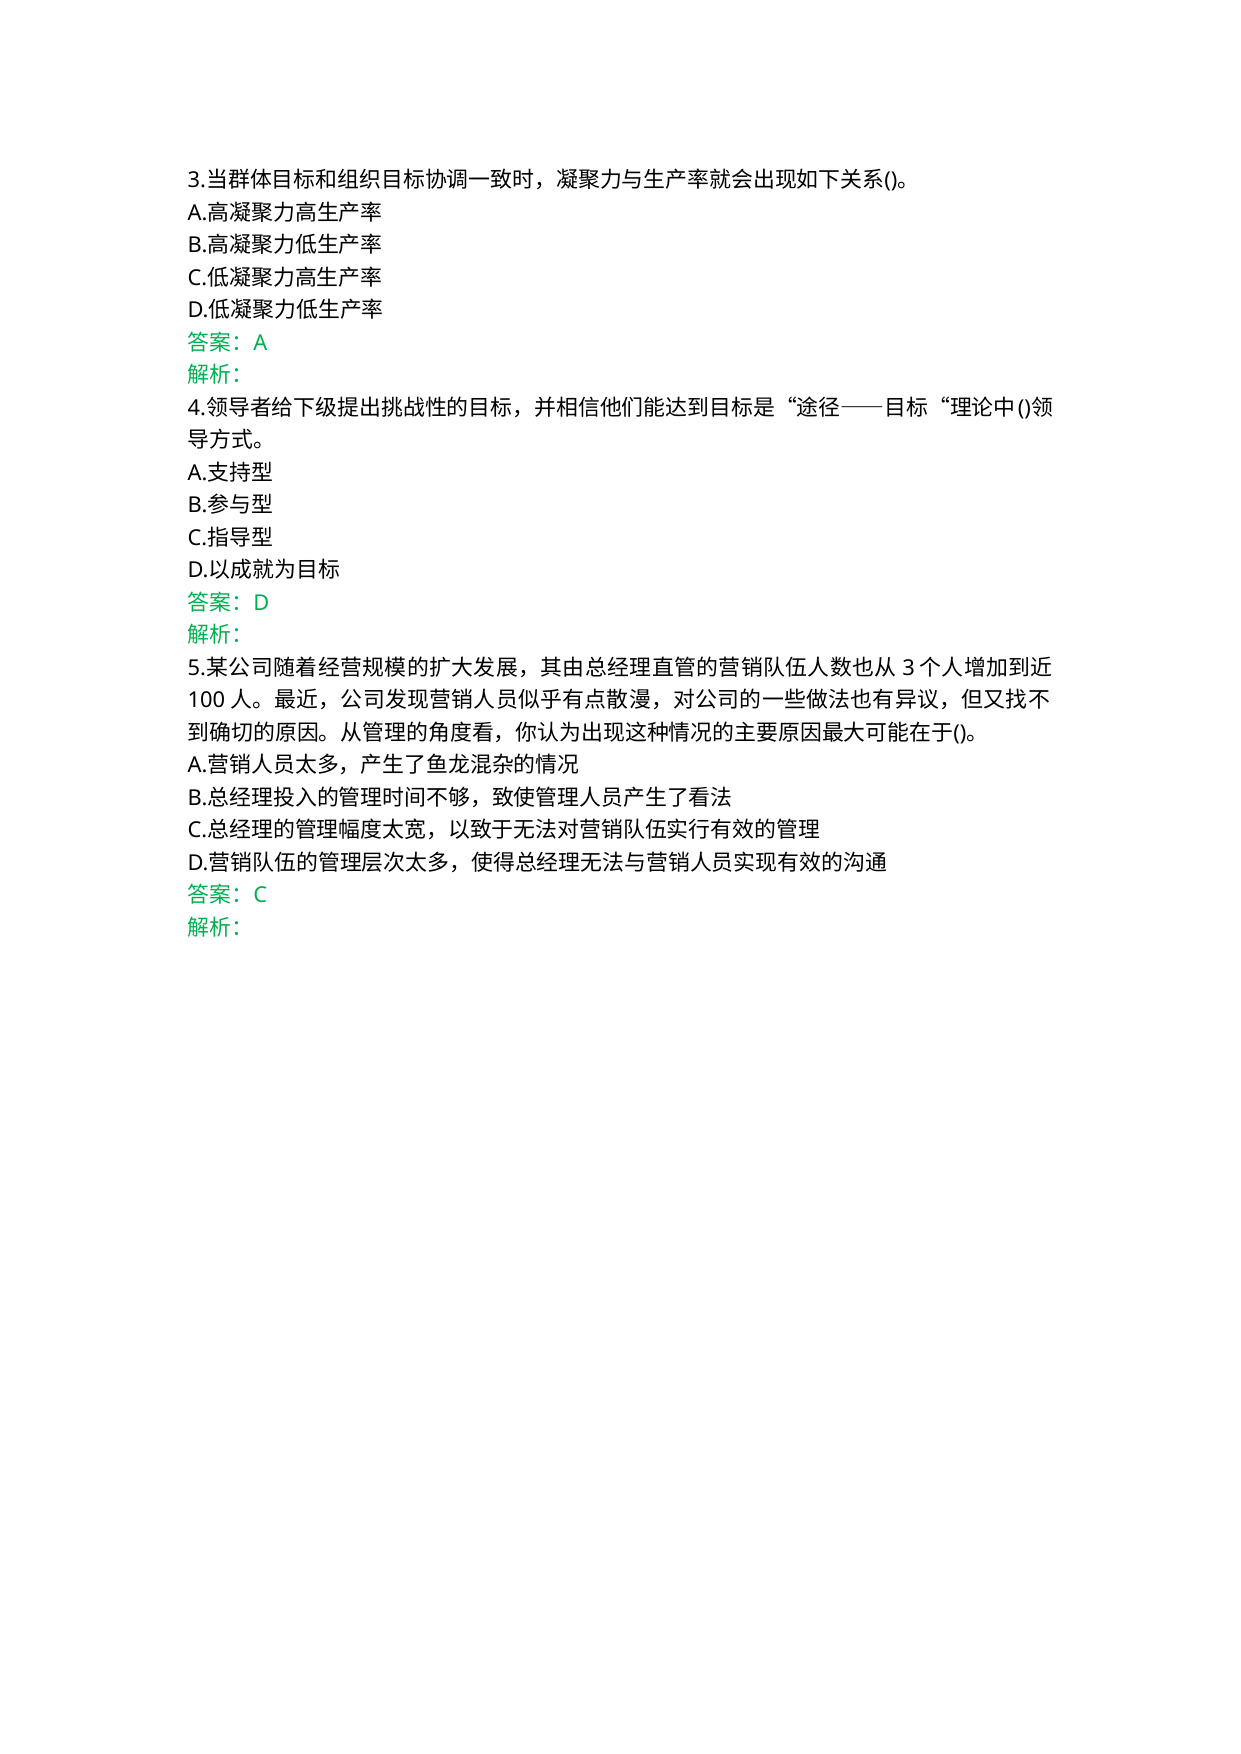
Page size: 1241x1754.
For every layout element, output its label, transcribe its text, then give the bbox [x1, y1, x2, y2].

text A.营销人员太多，产生了鱼龙混杂的情况 [187, 747, 1053, 779]
text A.高凝聚力高生产率 [187, 194, 1053, 227]
text 答案：C [187, 877, 1053, 909]
text 解析： [187, 909, 1053, 942]
text B.总经理投入的管理时间不够，致使管理人员产生了看法 [187, 779, 1053, 812]
text B.参与型 [187, 487, 1053, 519]
text C.低凝聚力高生产率 [187, 259, 1053, 292]
text 答案：A [187, 324, 1053, 357]
text 4.领导者给下级提出挑战性的目标，并相信他们能达到目标是“途径——目标“理论中()领导方式。 [187, 389, 1053, 454]
text C.指导型 [187, 519, 1053, 552]
text A.支持型 [187, 454, 1053, 487]
text 解析： [187, 357, 1053, 389]
text C.总经理的管理幅度太宽，以致于无法对营销队伍实行有效的管理 [187, 812, 1053, 844]
text B.高凝聚力低生产率 [187, 227, 1053, 259]
text 答案：D [187, 584, 1053, 617]
text D.以成就为目标 [187, 552, 1053, 584]
text D.低凝聚力低生产率 [187, 292, 1053, 324]
text D.营销队伍的管理层次太多，使得总经理无法与营销人员实现有效的沟通 [187, 844, 1053, 877]
text 解析： [187, 617, 1053, 649]
text 3.当群体目标和组织目标协调一致时，凝聚力与生产率就会出现如下关系()。 [187, 162, 1053, 194]
text 5.某公司随着经营规模的扩大发展，其由总经理直管的营销队伍人数也从3个人增加到近100人。最近，公司发现营销人员似乎有点散漫，对公司的一些做法也有异议，但又找不到确切的原因。从管理的角度看，你认为出现这种情况的主要原因最大可能在于()。 [187, 649, 1053, 747]
